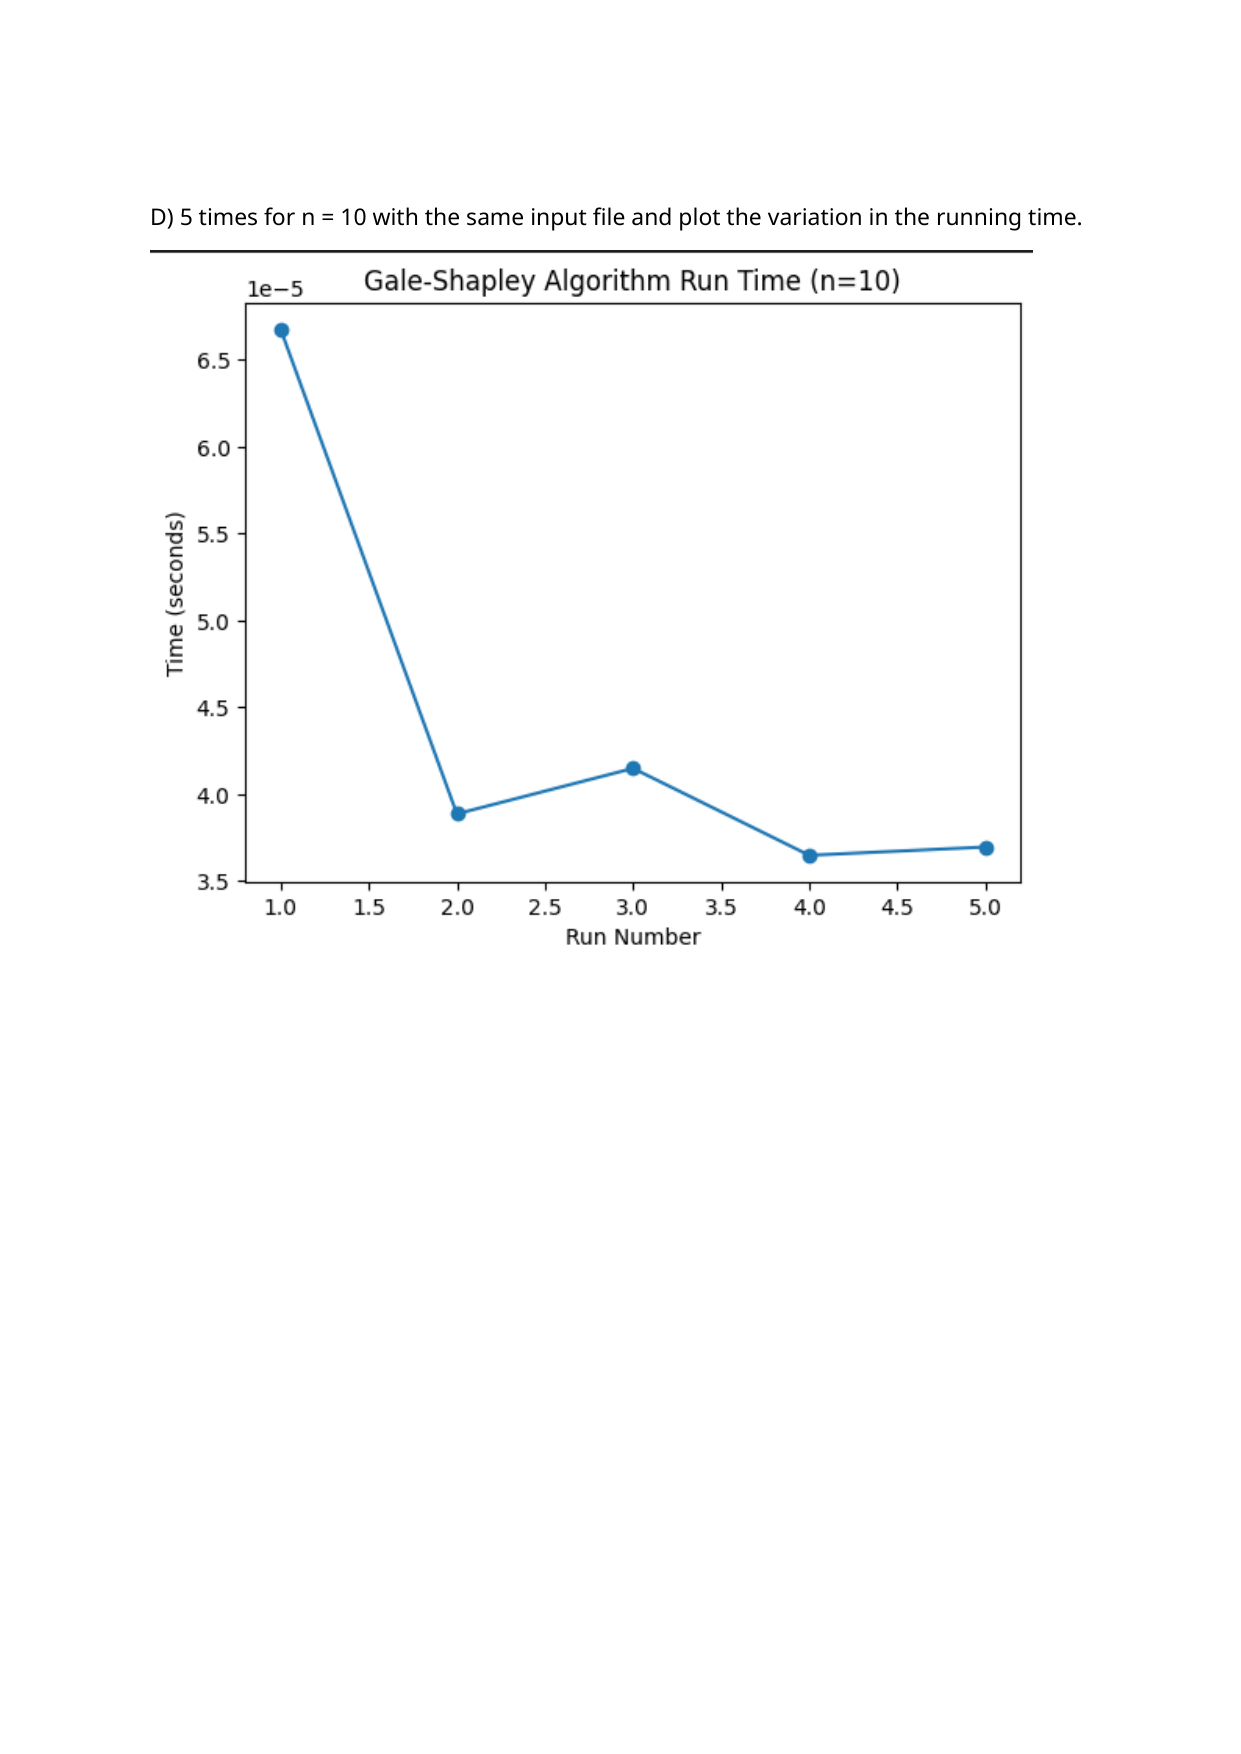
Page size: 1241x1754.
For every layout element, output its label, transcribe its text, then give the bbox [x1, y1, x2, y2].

picture [150, 250, 1033, 959]
text D) 5 times for n = 10 with the same input file and plot the variation in the running time. [150, 200, 1090, 232]
